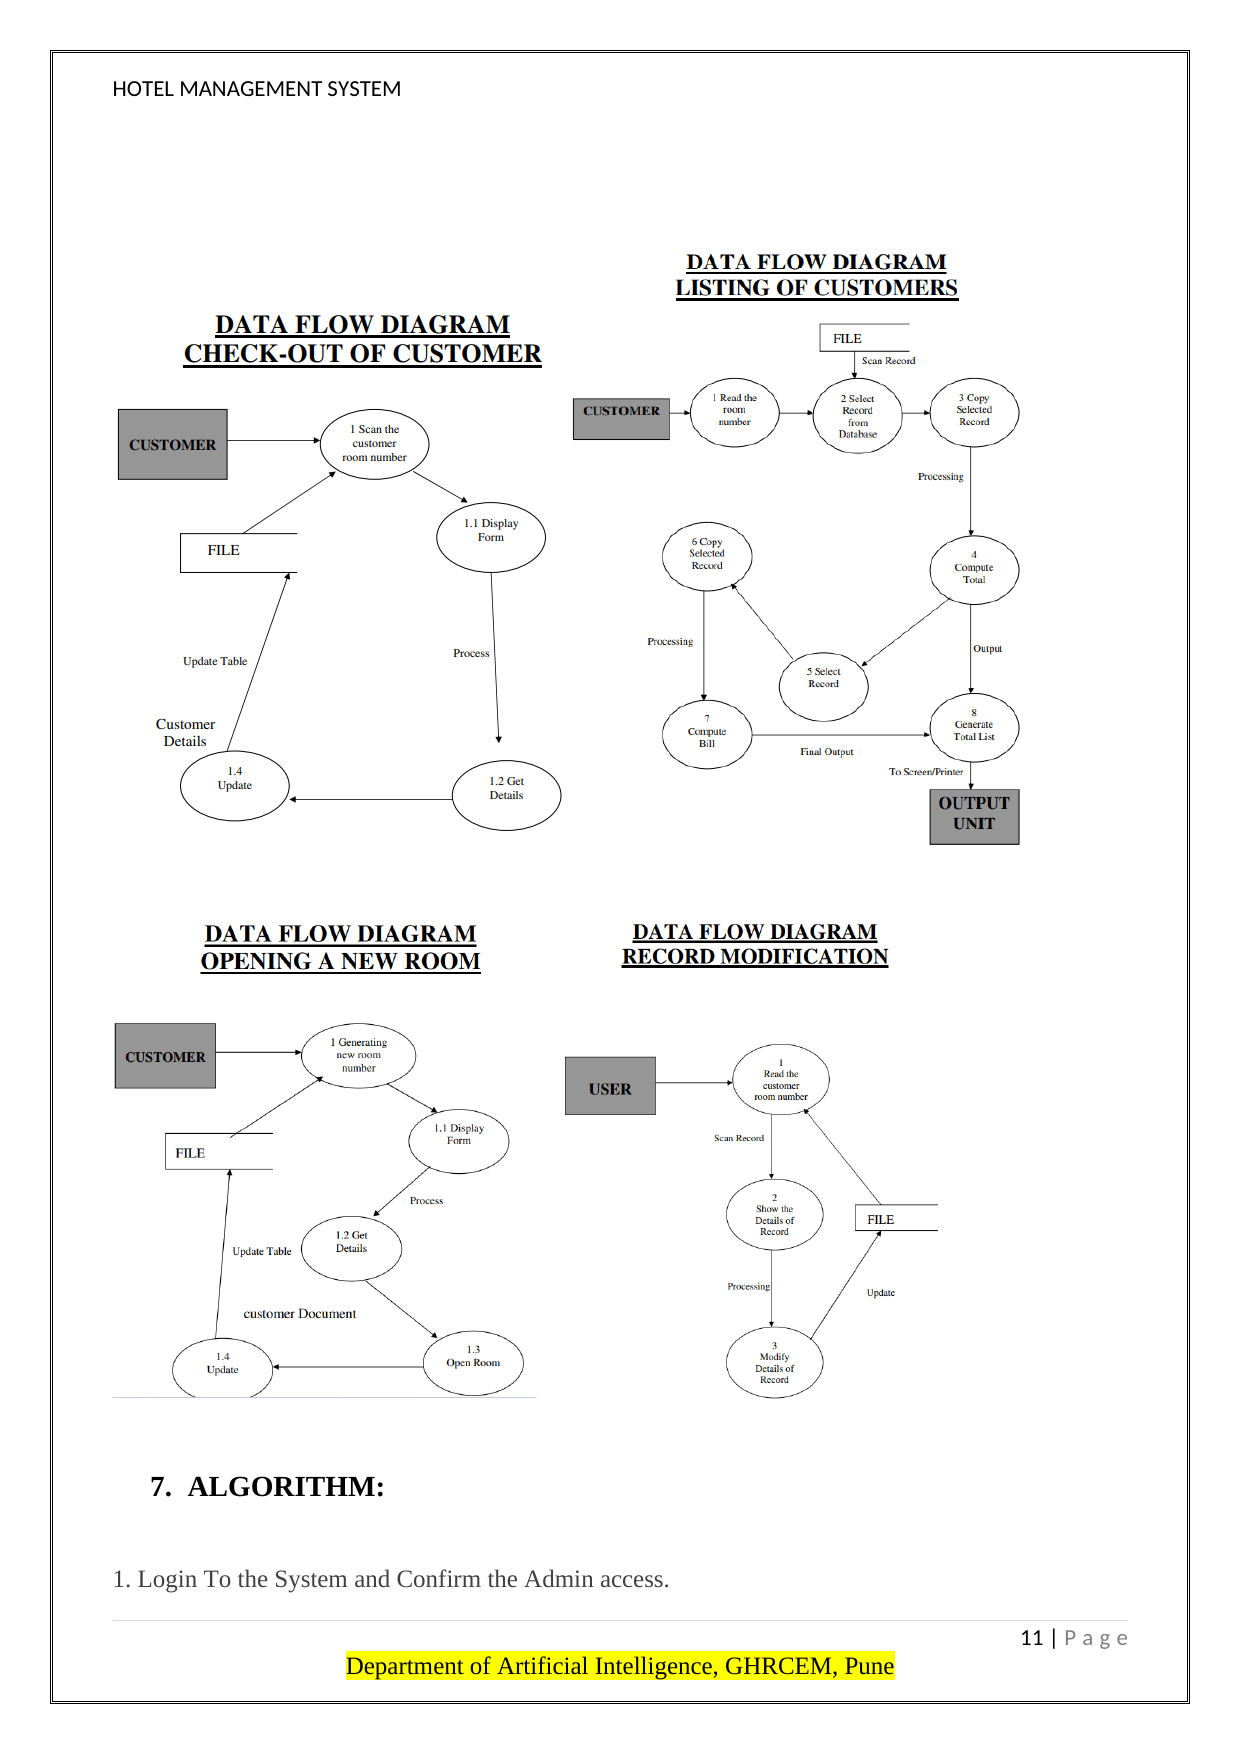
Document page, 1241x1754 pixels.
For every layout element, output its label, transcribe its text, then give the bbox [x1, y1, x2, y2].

picture [112, 915, 537, 1398]
text 1. Login To the System and Confirm the Admin access. [112, 1564, 1128, 1593]
picture [562, 915, 938, 1402]
list ALGORITHM: [150, 1469, 1128, 1502]
picture [112, 250, 1029, 849]
